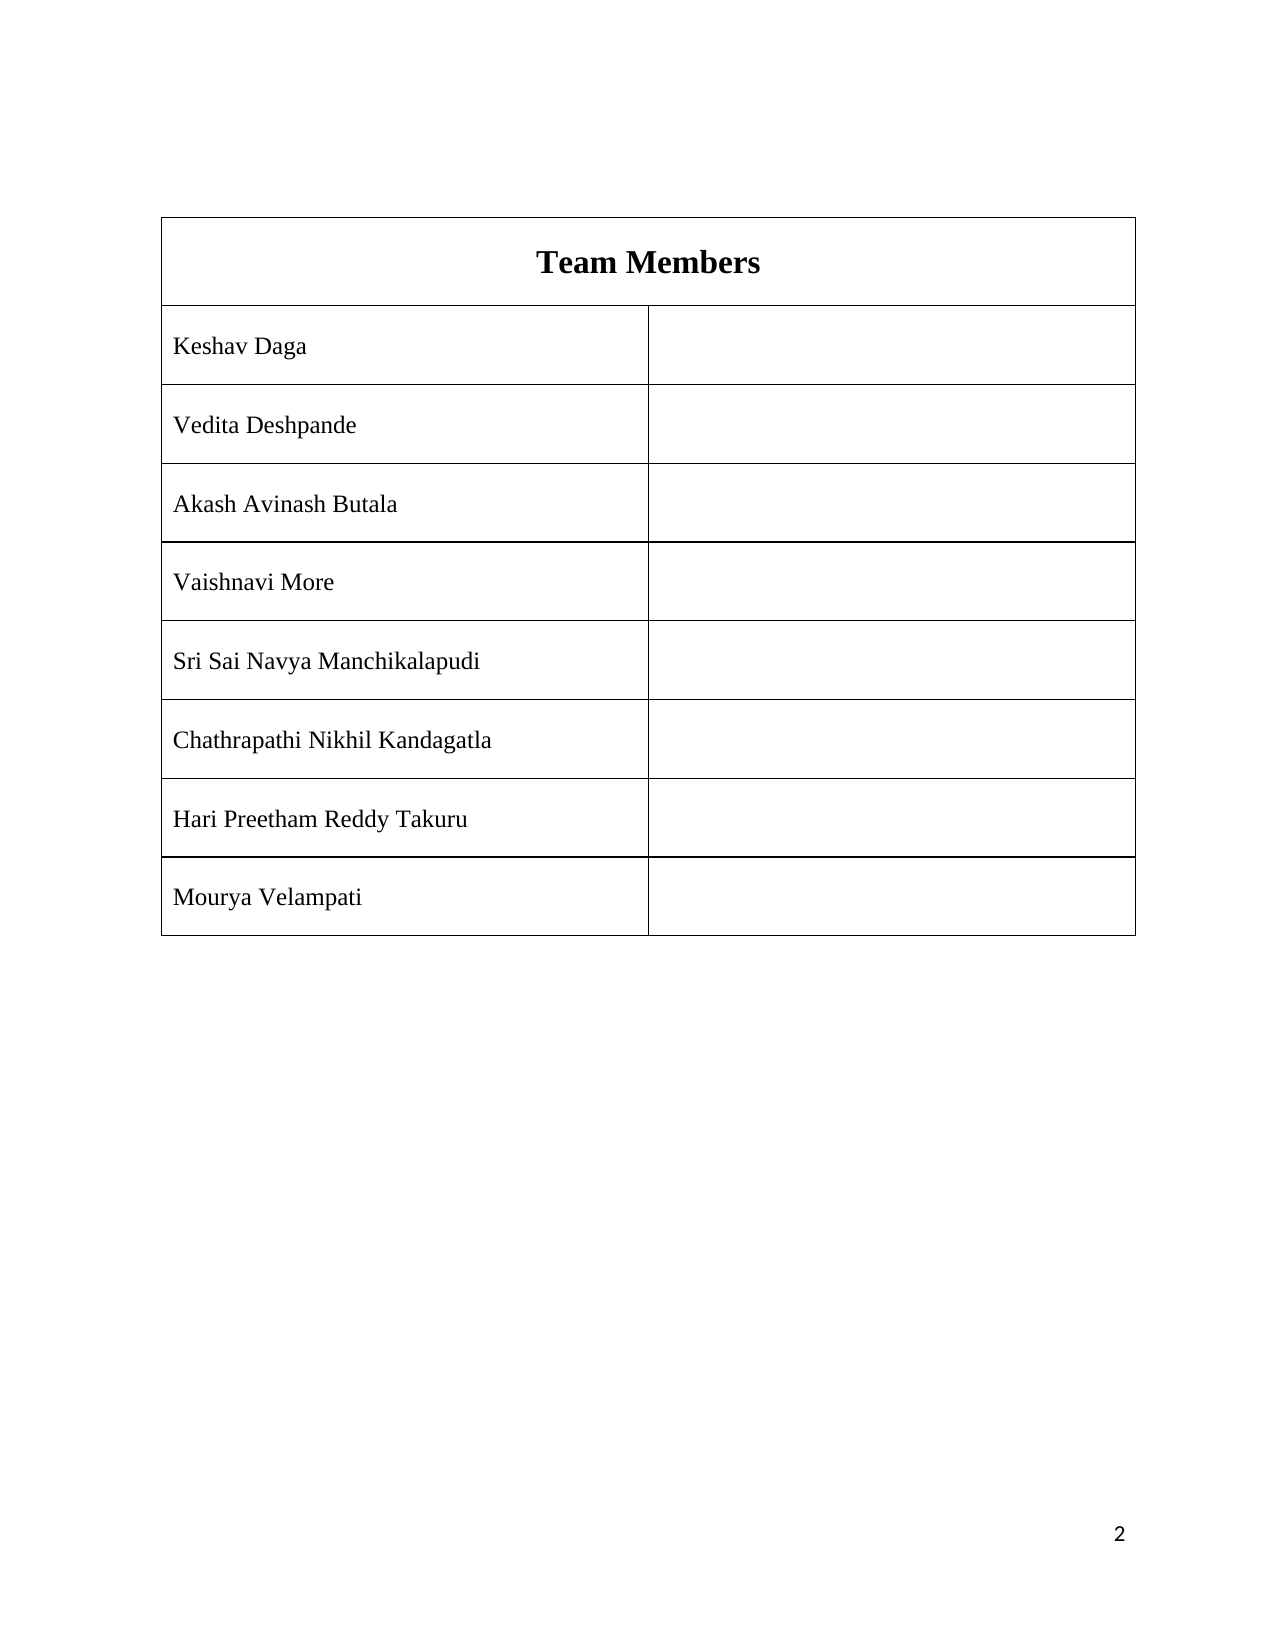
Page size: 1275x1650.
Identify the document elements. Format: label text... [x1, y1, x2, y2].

table_cell Hari Preetham Reddy Takuru [162, 779, 648, 856]
table_cell Vaishnavi More [162, 543, 648, 620]
table_cell [649, 700, 1135, 777]
table_cell [649, 621, 1135, 699]
table_cell [649, 543, 1135, 620]
table_cell Chathrapathi Nikhil Kandagatla [162, 700, 648, 777]
table_cell [649, 464, 1135, 541]
table_header Team Members [162, 218, 1135, 305]
table_cell Sri Sai Navya Manchikalapudi [162, 621, 648, 699]
table_cell [649, 779, 1135, 856]
table_cell Mourya Velampati [162, 858, 648, 935]
table_cell [649, 306, 1135, 384]
table_cell [649, 858, 1135, 935]
table_cell [649, 385, 1135, 463]
table_cell Vedita Deshpande [162, 385, 648, 463]
table_cell Akash Avinash Butala [162, 464, 648, 541]
table_cell Keshav Daga [162, 306, 648, 384]
